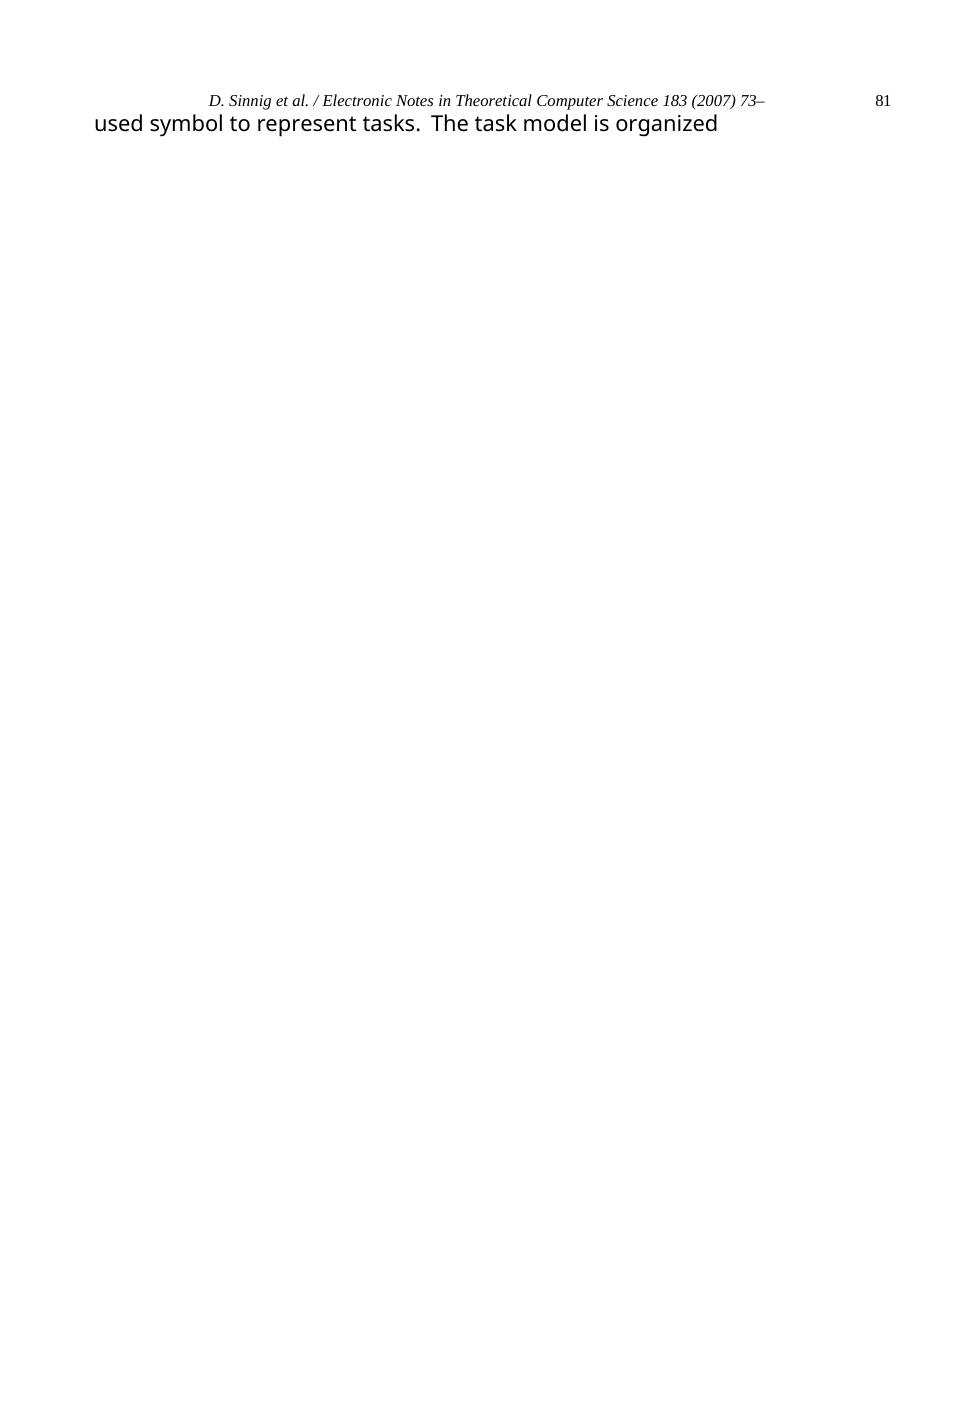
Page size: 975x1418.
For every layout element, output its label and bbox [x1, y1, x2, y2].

text [94, 110, 893, 137]
